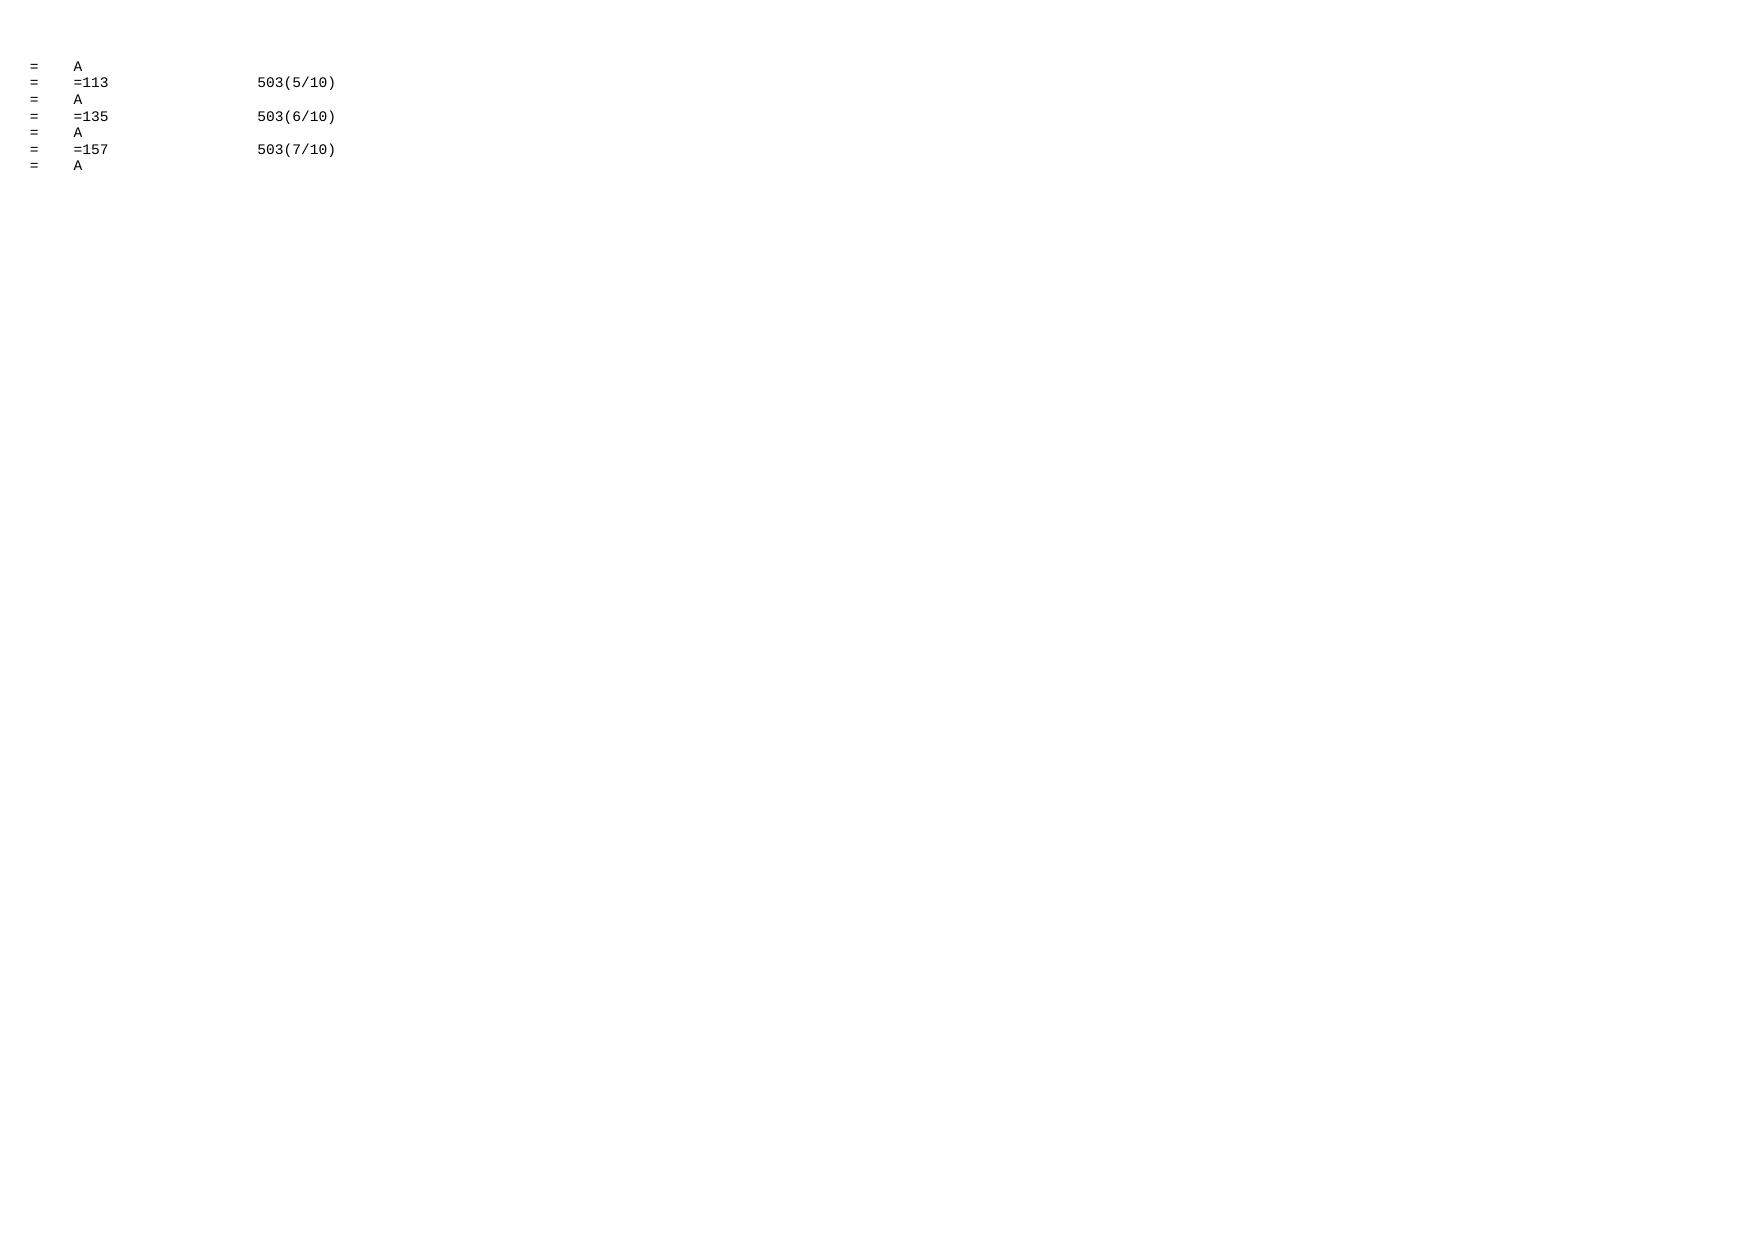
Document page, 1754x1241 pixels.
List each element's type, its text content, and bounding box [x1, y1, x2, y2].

text = A [29, 59, 1724, 76]
text = =113 503(5/10) [29, 76, 1724, 92]
text = A [29, 125, 1724, 142]
text = =135 503(6/10) [29, 109, 1724, 125]
text = A [29, 92, 1724, 109]
text = A [29, 158, 1724, 175]
text = =157 503(7/10) [29, 142, 1724, 158]
